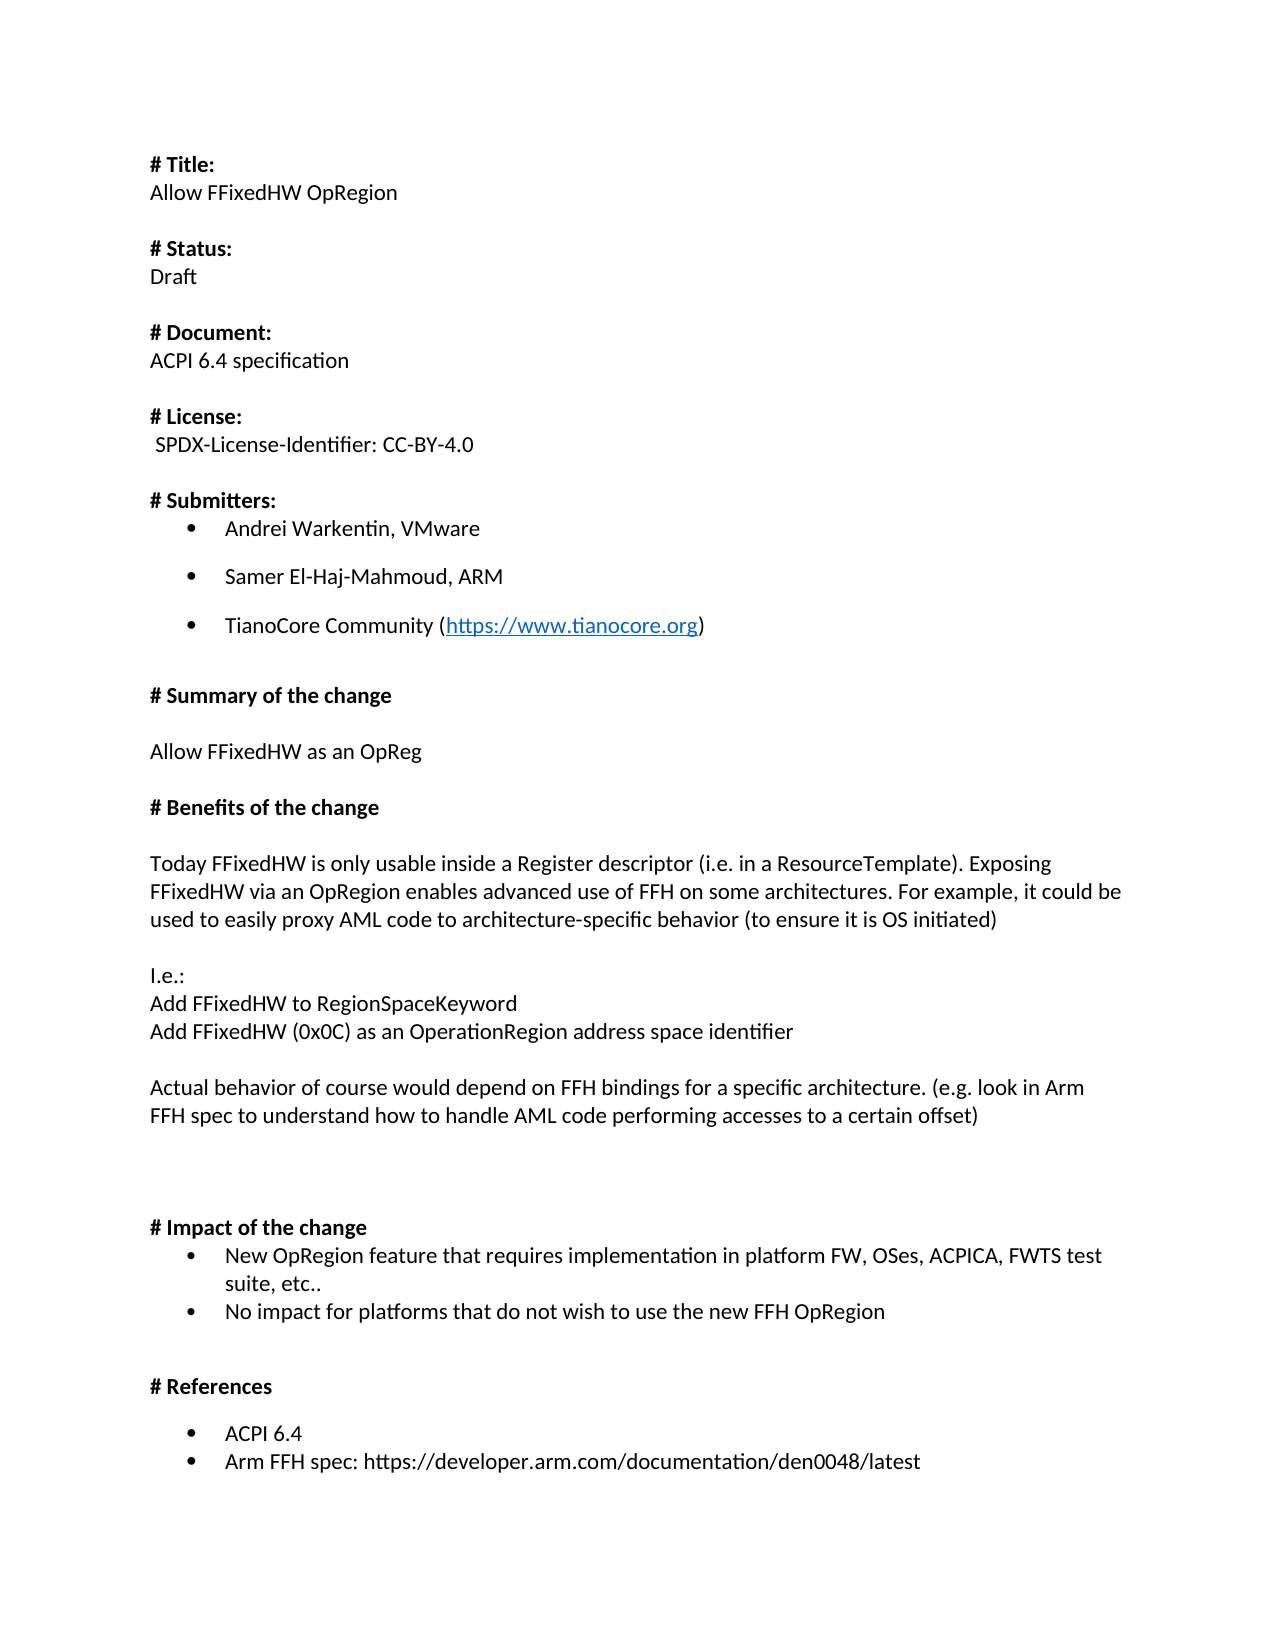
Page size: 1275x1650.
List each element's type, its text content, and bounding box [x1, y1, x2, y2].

text # Status: [150, 234, 1125, 262]
text # Title: [150, 150, 1125, 178]
list ACPI 6.4 [187, 1419, 1125, 1447]
text SPDX-License-Identifier: CC-BY-4.0 [150, 430, 1125, 458]
text Allow FFixedHW as an OpReg [150, 737, 1125, 765]
text # Document: [150, 318, 1125, 346]
text Allow FFixedHW OpRegion [150, 178, 1125, 206]
text I.e.: [150, 961, 1125, 989]
list No impact for platforms that do not wish to use the new FFH OpRegion [187, 1297, 1125, 1325]
text # Submitters: [150, 486, 1125, 514]
text # Benefits of the change [150, 765, 1125, 821]
text # License: [150, 402, 1125, 430]
text # Summary of the change [150, 681, 1125, 709]
text # Impact of the change [150, 1213, 1125, 1241]
list TianoCore Community (https://www.tianocore.org) [187, 611, 1125, 639]
text Draft [150, 262, 1125, 290]
text ACPI 6.4 specification [150, 346, 1125, 374]
text Today FFixedHW is only usable inside a Register descriptor (i.e. in a ResourceTemplate). Exposing FFixedHW via an OpRegion enables advanced use of FFH on some architectures. For example, it could be used to easily proxy AML code to architecture-specific behavior (to ensure it is OS initiated) [150, 849, 1125, 933]
list New OpRegion feature that requires implementation in platform FW, OSes, ACPICA, FWTS test suite, etc.. [187, 1241, 1125, 1297]
text Add FFixedHW (0x0C) as an OperationRegion address space identifier [150, 1017, 1125, 1045]
text Actual behavior of course would depend on FFH bindings for a specific architecture. (e.g. look in Arm FFH spec to understand how to handle AML code performing accesses to a certain offset) [150, 1073, 1125, 1129]
title Andrei Warkentin, VMware [187, 514, 1125, 542]
title Samer El-Haj-Mahmoud, ARM [187, 562, 1125, 591]
text # References [150, 1372, 1125, 1400]
text Add FFixedHW to RegionSpaceKeyword [150, 989, 1125, 1017]
list Arm FFH spec: https://developer.arm.com/documentation/den0048/latest [187, 1447, 1125, 1475]
